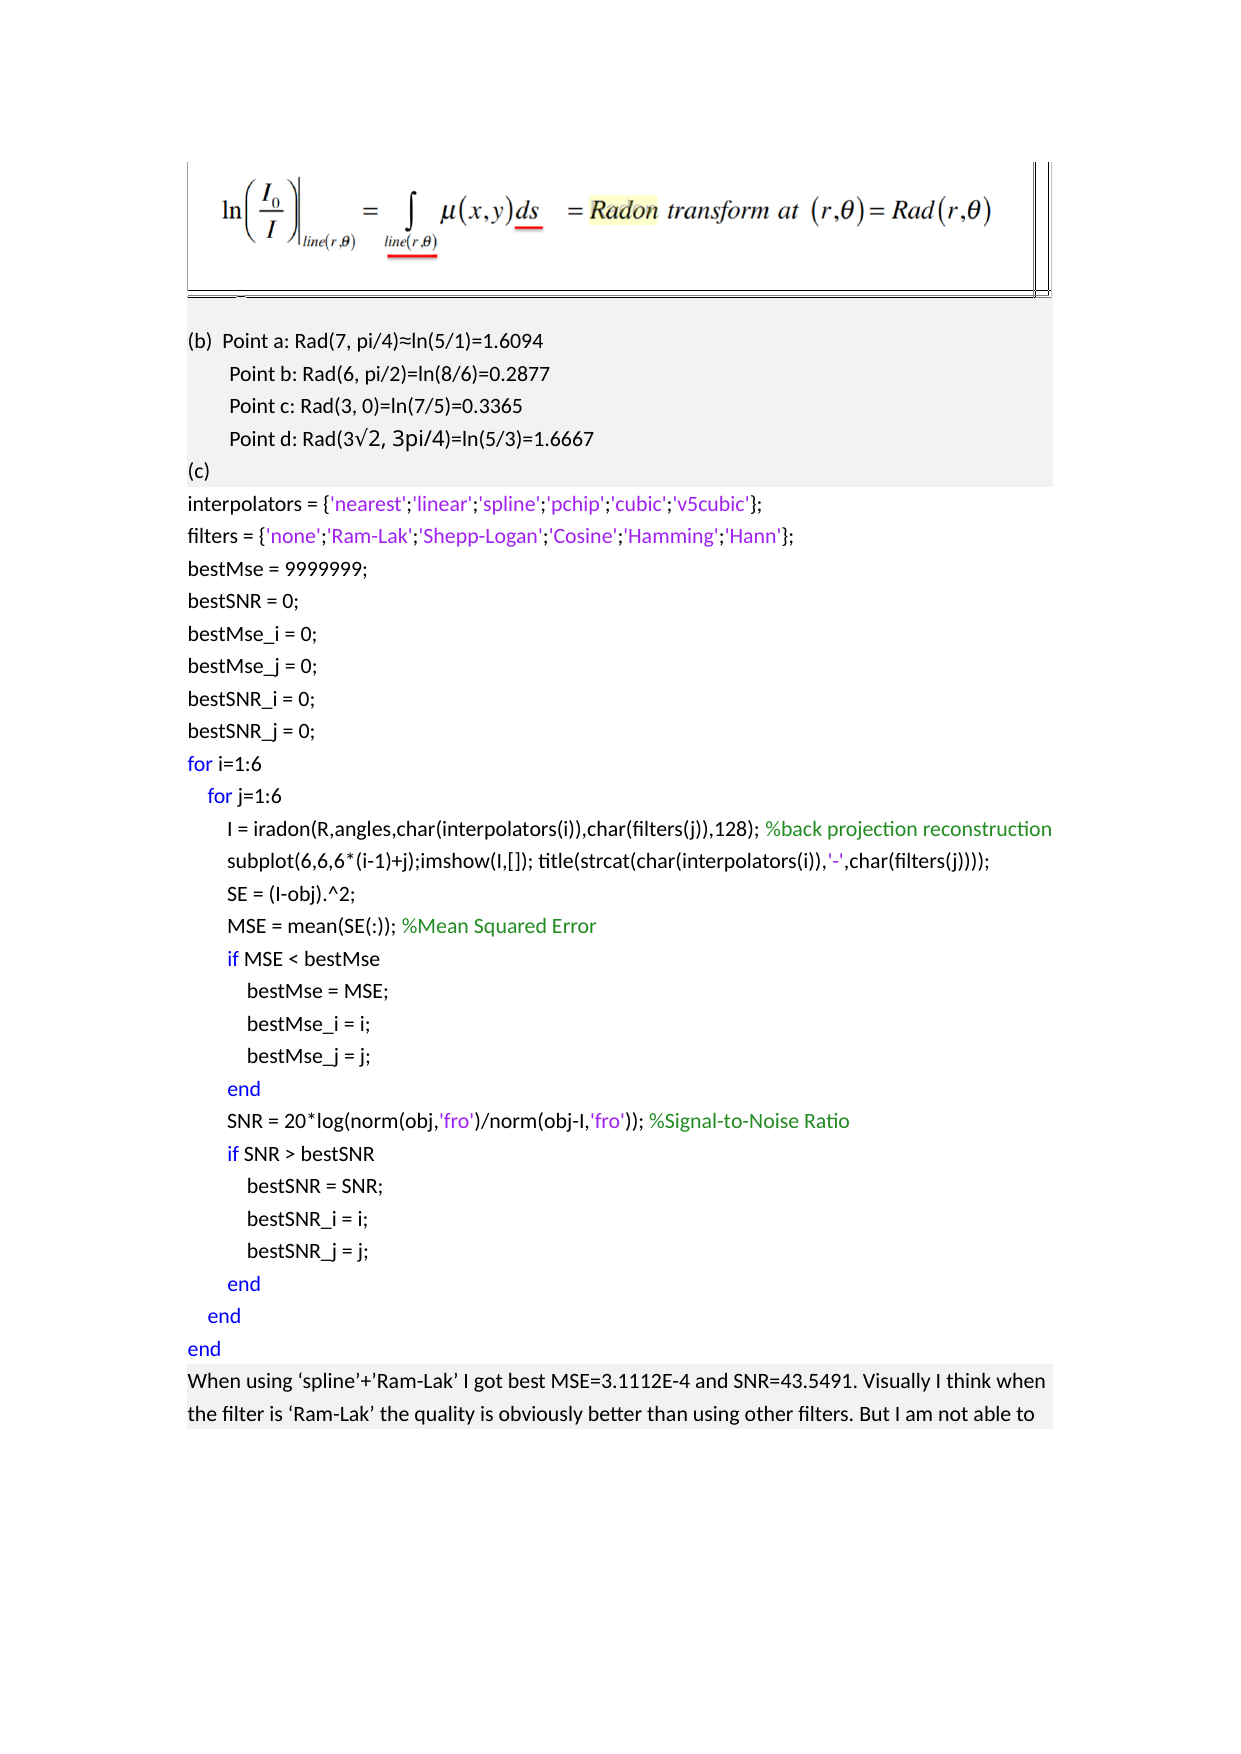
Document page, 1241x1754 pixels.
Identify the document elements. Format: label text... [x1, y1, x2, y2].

list Point c: Rad(3, 0)=ln(7/5)=0.3365 [187, 389, 1053, 422]
text end [187, 1072, 1053, 1104]
text bestMse = 9999999; [187, 552, 1053, 584]
text bestSNR_j = 0; [187, 714, 1053, 747]
text bestSNR = SNR; [187, 1169, 1053, 1202]
list (c) [187, 454, 1053, 487]
text bestSNR_i = i; [187, 1202, 1053, 1234]
text for j=1:6 [187, 779, 1053, 812]
text bestSNR = 0; [187, 584, 1053, 617]
text if MSE < bestMse [187, 942, 1053, 974]
text bestMse_i = 0; [187, 617, 1053, 649]
text I = iradon(R,angles,char(interpolators(i)),char(filters(j)),128); %back projection reconstruction [187, 812, 1053, 844]
text end [187, 1299, 1053, 1332]
text SE = (I-obj).^2; [187, 877, 1053, 909]
list Point a: Rad(7, pi/4)≈ln(5/1)=1.6094 [187, 324, 1053, 357]
list Point b: Rad(6, pi/2)=ln(8/6)=0.2877 [187, 357, 1053, 389]
text bestSNR_i = 0; [187, 682, 1053, 714]
text if SNR > bestSNR [187, 1137, 1053, 1169]
text bestMse = MSE; [187, 974, 1053, 1007]
text bestMse_j = 0; [187, 649, 1053, 682]
picture [187, 162, 1052, 298]
text bestMse_i = i; [187, 1007, 1053, 1039]
text MSE = mean(SE(:)); %Mean Squared Error [187, 909, 1053, 942]
text bestSNR_j = j; [187, 1234, 1053, 1267]
text bestMse_j = j; [187, 1039, 1053, 1072]
text end [187, 1332, 1053, 1364]
text for i=1:6 [187, 747, 1053, 779]
text end [187, 1267, 1053, 1299]
list Point d: Rad(3√2, 3pi/4)=ln(5/3)=1.6667 [187, 422, 1053, 454]
text subplot(6,6,6*(i-1)+j);imshow(I,[]); title(strcat(char(interpolators(i)),'-',char(filters(j)))); [187, 844, 1053, 877]
text filters = {'none';'Ram-Lak';'Shepp-Logan';'Cosine';'Hamming';'Hann'}; [187, 519, 1053, 552]
text SNR = 20*log(norm(obj,'fro')/norm(obj-I,'fro')); %Signal-to-Noise Ratio [187, 1104, 1053, 1137]
text interpolators = {'nearest';'linear';'spline';'pchip';'cubic';'v5cubic'}; [187, 487, 1053, 519]
